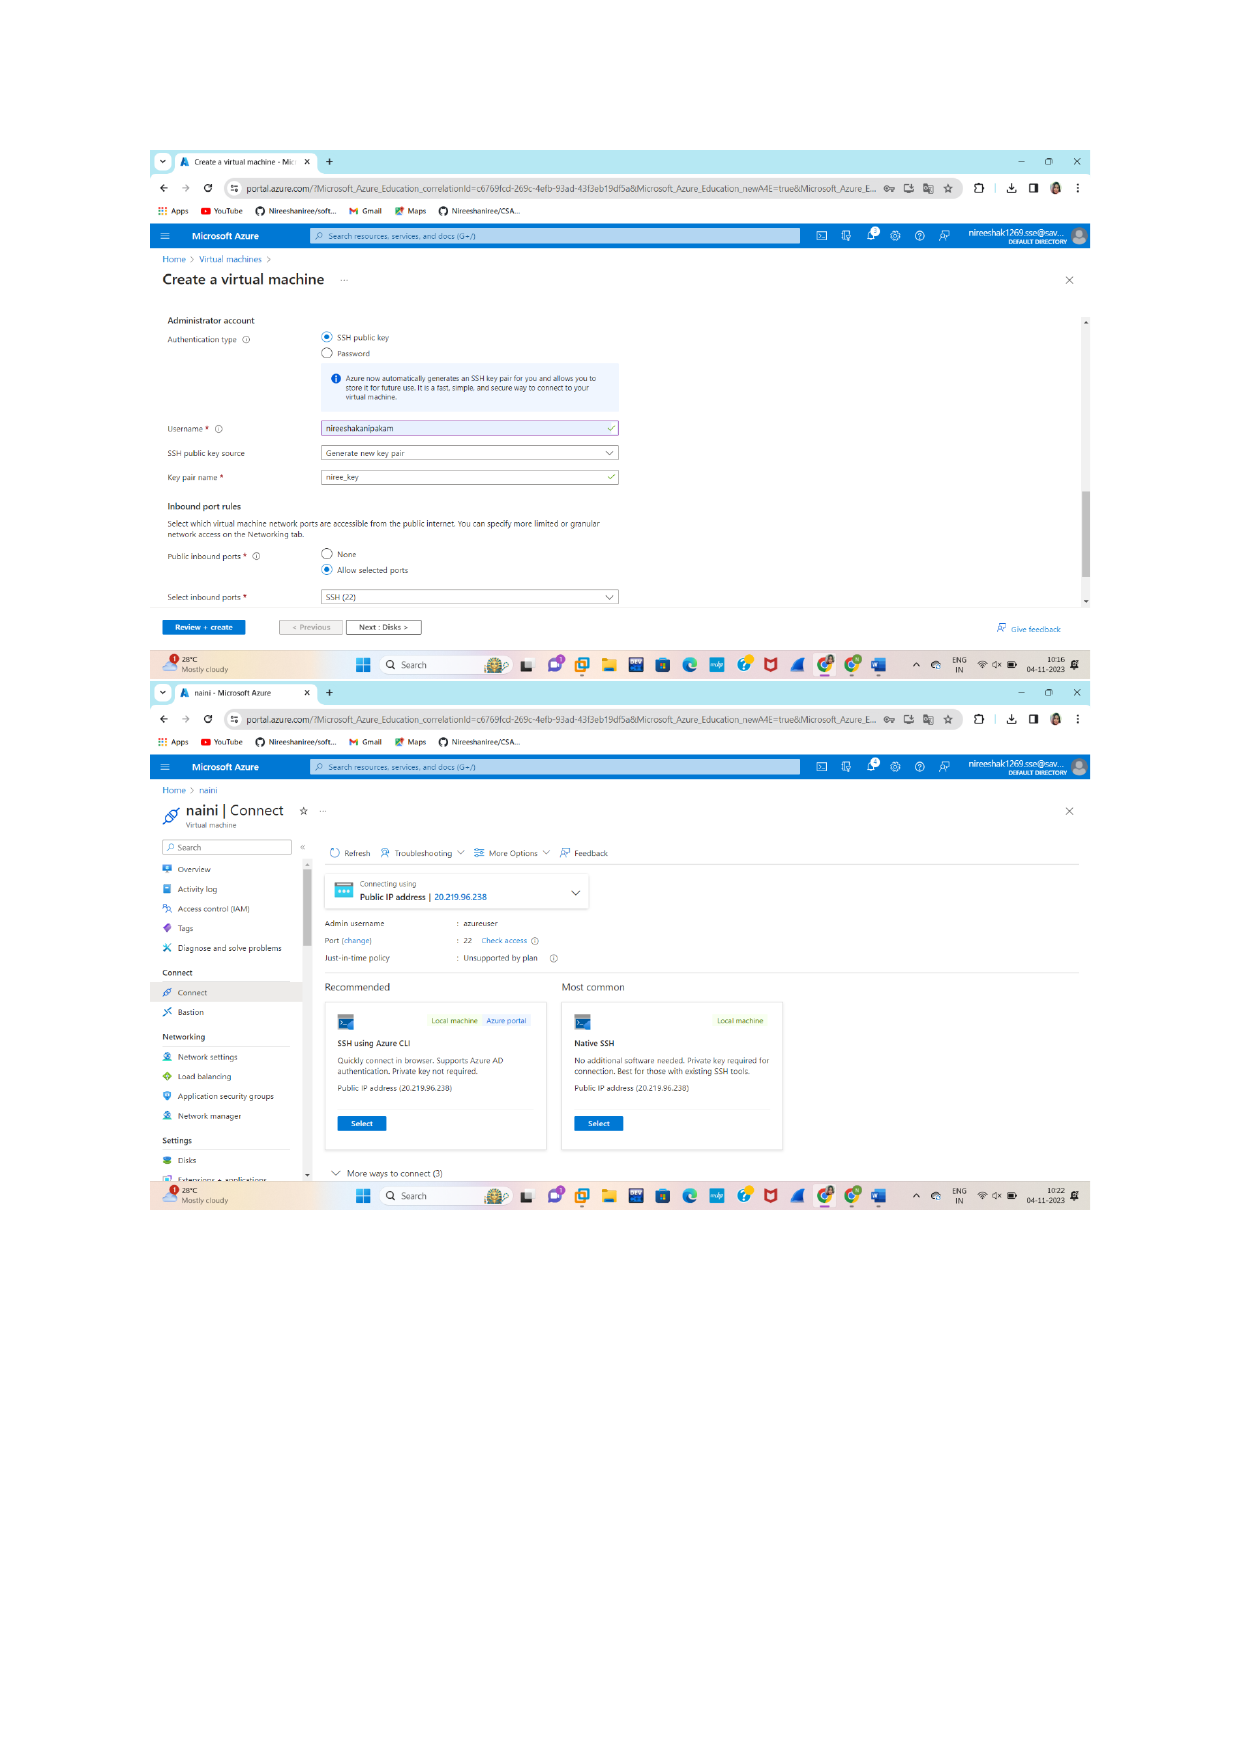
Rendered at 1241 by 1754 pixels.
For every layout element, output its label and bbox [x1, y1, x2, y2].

picture [150, 150, 1091, 679]
picture [150, 681, 1091, 1210]
